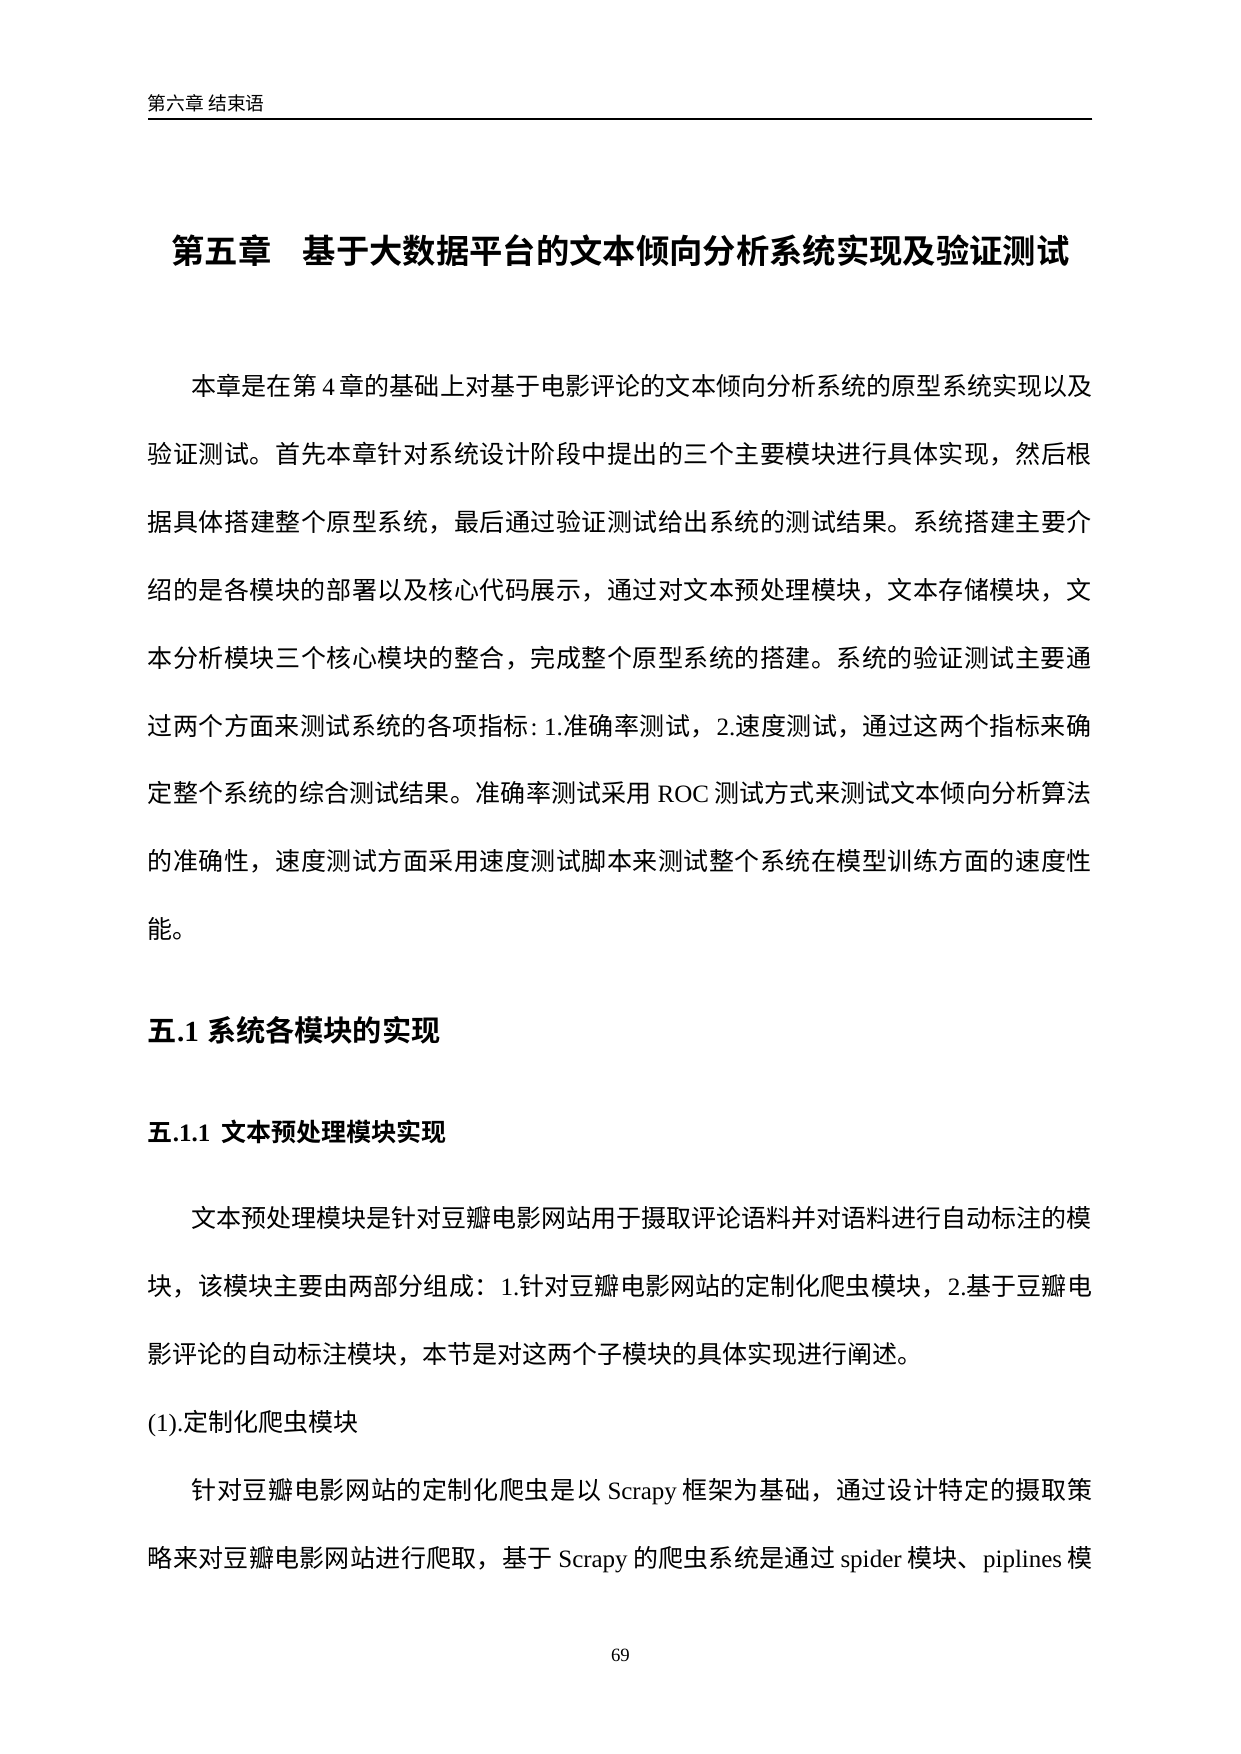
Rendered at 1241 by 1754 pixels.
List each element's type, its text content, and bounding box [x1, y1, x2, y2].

text 本章是在第4章的基础上对基于电影评论的文本倾向分析系统的原型系统实现以及验证测试。首先本章针对系统设计阶段中提出的三个主要模块进行具体实现，然后根据具体搭建整个原型系统，最后通过验证测试给出系统的测试结果。系统搭建主要介绍的是各模块的部署以及核心代码展示，通过对文本预处理模块，文本存储模块，文本分析模块三个核心模块的整合，完成整个原型系统的搭建。系统的验证测试主要通过两个方面来测试系统的各项指标: 1.准确率测试，2.速度测试，通过这两个指标来确定整个系统的综合测试结果。准确率测试采用ROC测试方式来测试文本倾向分析算法的准确性，速度测试方面采用速度测试脚本来测试整个系统在模型训练方面的速度性能。 [148, 351, 1092, 962]
subtitle 系统各模块的实现 [148, 996, 1092, 1064]
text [148, 1454, 1092, 1590]
subtitle 文本预处理模块实现 [148, 1098, 1092, 1166]
subtitle 基于大数据平台的文本倾向分析系统实现及验证测试 [148, 215, 1092, 283]
text (1).定制化爬虫模块 [148, 1386, 1092, 1454]
text 文本预处理模块是针对豆瓣电影网站用于摄取评论语料并对语料进行自动标注的模块，该模块主要由两部分组成：1.针对豆瓣电影网站的定制化爬虫模块，2.基于豆瓣电影评论的自动标注模块，本节是对这两个子模块的具体实现进行阐述。 [148, 1183, 1092, 1386]
